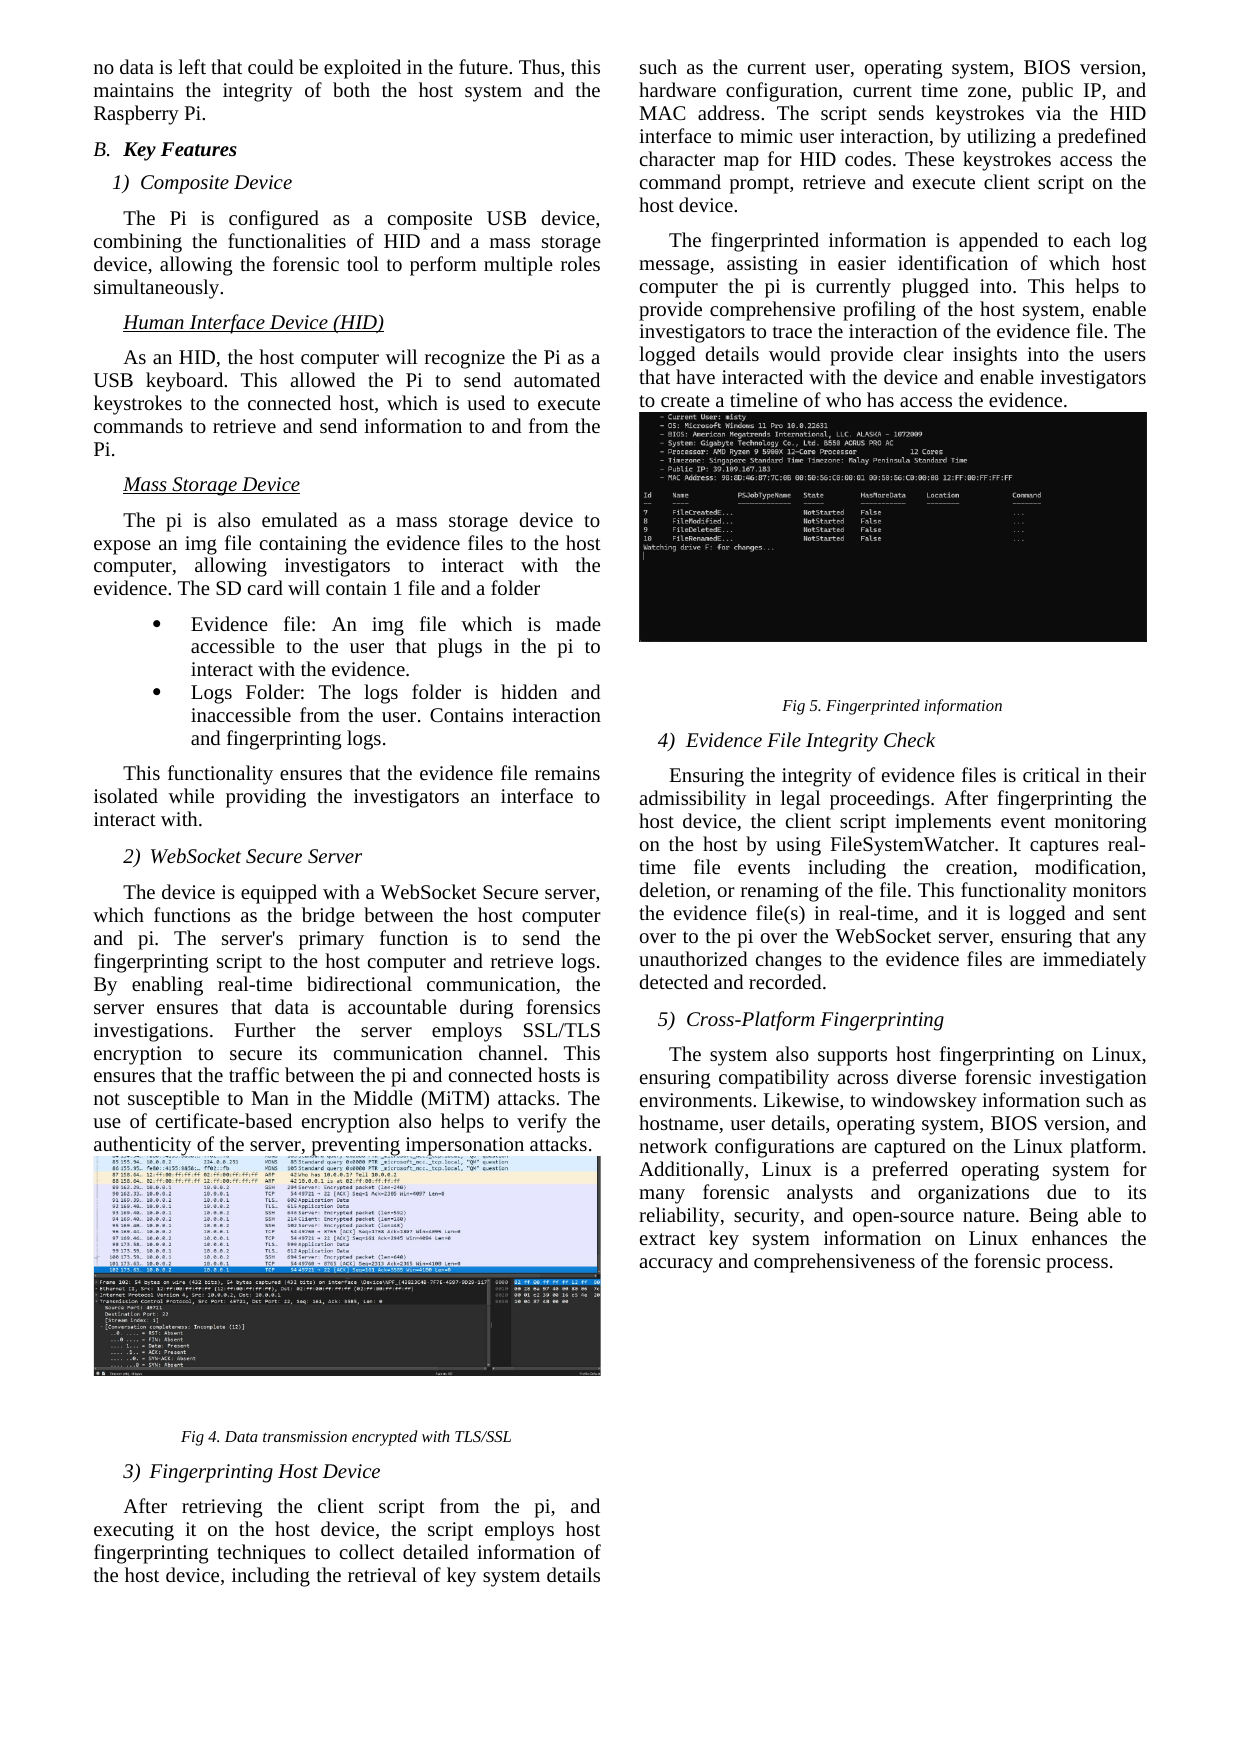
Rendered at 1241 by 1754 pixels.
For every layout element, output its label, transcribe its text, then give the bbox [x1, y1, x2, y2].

picture [639, 412, 1147, 642]
text The Pi is configured as a composite USB device, combining the functionalities of HID and a mass storage device, allowing the forensic tool to perform multiple roles simultaneously. [93, 207, 601, 299]
list Evidence file: An img file which is made accessible to the user that plugs in the pi to interact with the evidence. [153, 613, 601, 681]
subtitle Key Features [93, 137, 601, 161]
text Human Interface Device (HID) [93, 311, 601, 334]
text Fig 5. Fingerprinted information [639, 642, 1147, 714]
text Mass Storage Device [93, 473, 601, 496]
text After retrieving the client script from the pi, and executing it on the host device, the script employs host fingerprinting techniques to collect detailed information of the host device, including the retrieval of key system details such as the current user, operating system, BIOS version, hardware configuration, current time zone, public IP, and MAC address. The script sends keystrokes via the HID interface to mimic user interaction, by utilizing a predefined character map for HID codes. These keystrokes access the command prompt, retrieve and execute client script on the host device. [639, 56, 1147, 217]
text The system also supports host fingerprinting on Linux, ensuring compatibility across diverse forensic investigation environments. Likewise, to windowskey information such as hostname, user details, operating system, BIOS version, and network configurations are captured on the Linux platform. Additionally, Linux is a preferred operating system for many forensic analysts and organizations due to its reliability, security, and open-source nature. Being able to extract key system information on Linux enhances the accuracy and comprehensiveness of the forensic process. [639, 1044, 1147, 1273]
text Fig 4. Data transmission encrypted with TLS/SSL [93, 1376, 601, 1446]
list Logs Folder: The logs folder is hidden and inaccessible from the user. Contains interaction and fingerprinting logs. [153, 681, 601, 750]
subtitle Cross-Platform Fingerprinting [639, 1006, 1147, 1031]
text As an HID, the host computer will recognize the Pi as a USB keyboard. This allowed the Pi to send automated keystrokes to the connected host, which is used to execute commands to retrieve and send information to and from the Pi. [93, 346, 601, 461]
subtitle Fingerprinting Host Device [93, 1458, 601, 1483]
subtitle WebSocket Secure Server [93, 844, 601, 869]
text After retrieving the client script from the pi, and executing it on the host device, the script employs host fingerprinting techniques to collect detailed information of the host device, including the retrieval of key system details such as the current user, operating system, BIOS version, hardware configuration, current time zone, public IP, and MAC address. The script sends keystrokes via the HID interface to mimic user interaction, by utilizing a predefined character map for HID codes. These keystrokes access the command prompt, retrieve and execute client script on the host device. [93, 1496, 601, 1587]
subtitle Evidence File Integrity Check [639, 727, 1147, 752]
text Ensuring the integrity of evidence files is critical in their admissibility in legal proceedings. After fingerprinting the host device, the client script implements event monitoring on the host by using FileSystemWatcher. It captures real-time file events including the creation, modification, deletion, or renaming of the file. This functionality monitors the evidence file(s) in real-time, and it is logged and sent over to the pi over the WebSocket server, ensuring that any unauthorized changes to the evidence files are immediately detected and recorded. [639, 764, 1147, 994]
text This functionality ensures that the evidence file remains isolated while providing the investigators an interface to interact with. [93, 763, 601, 831]
text The fingerprinted information is appended to each log message, assisting in easier identification of which host computer the pi is currently plugged into. This helps to provide comprehensive profiling of the host system, enable investigators to trace the interaction of the evidence file. The logged details would provide clear insights into the users that have interacted with the device and enable investigators to create a timeline of who has access the evidence. [639, 229, 1147, 412]
text The device is equipped with a WebSocket Secure server, which functions as the bridge between the host computer and pi. The server's primary function is to send the fingerprinting script to the host computer and retrieve logs. By enabling real-time bidirectional communication, the server ensures that data is accountable during forensics investigations. Further the server employs SSL/TLS encryption to secure its communication channel. This ensures that the traffic between the pi and connected hosts is not susceptible to Man in the Middle (MiTM) attacks. The use of certificate-based encryption also helps to verify the authenticity of the server, preventing impersonation attacks. [93, 881, 601, 1156]
text The pi is also emulated as a mass storage device to expose an img file containing the evidence files to the host computer, allowing investigators to interact with the evidence. The SD card will contain 1 file and a folder [93, 509, 601, 600]
picture [93, 1156, 601, 1376]
subtitle Composite Device [93, 169, 601, 194]
